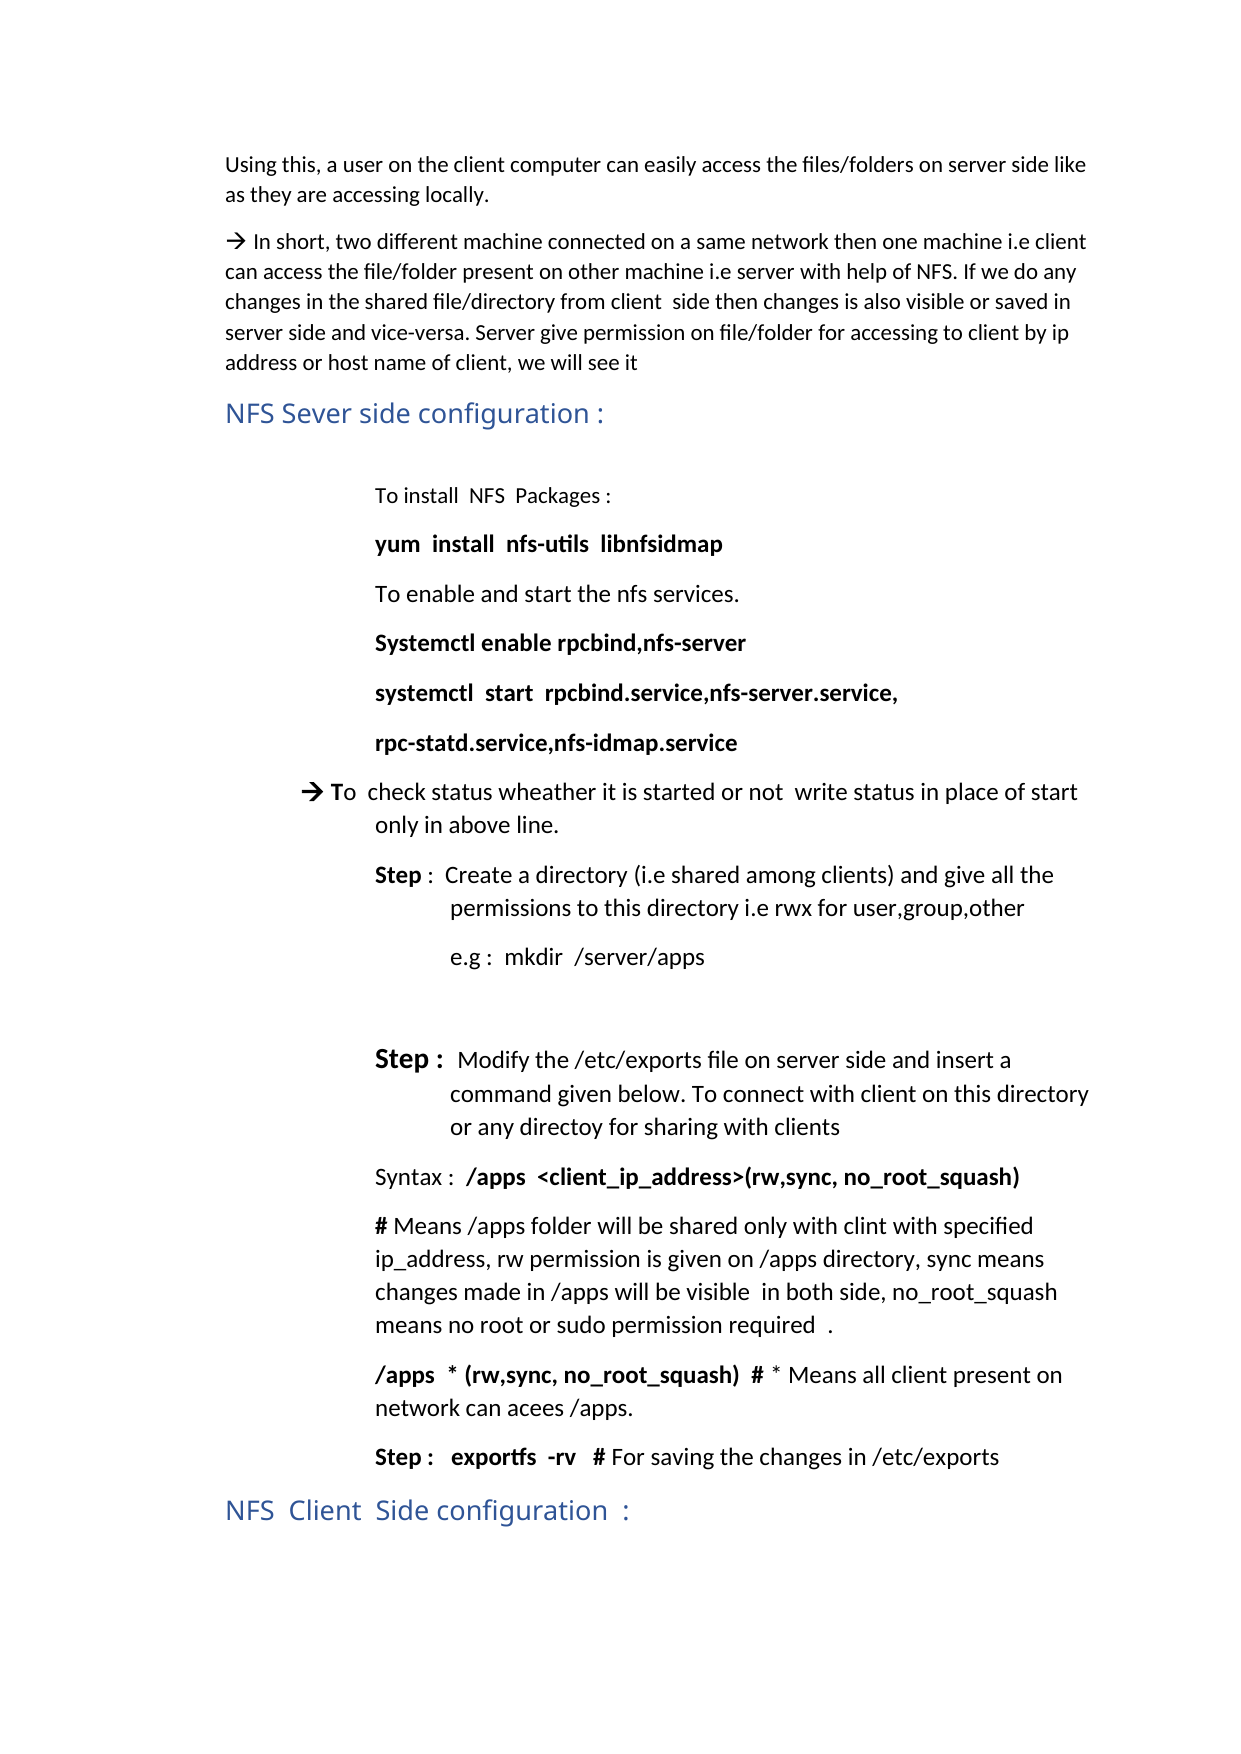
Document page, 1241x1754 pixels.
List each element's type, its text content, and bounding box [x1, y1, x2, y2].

text /apps * (rw,sync, no_root_squash) # * Means all client present on network can acees /apps. [150, 1359, 1090, 1422]
text Syntax : /apps <client_ip_address>(rw,sync, no_root_squash) [150, 1161, 1090, 1191]
text To install NFS Packages : [150, 481, 1090, 509]
text Step : Modify the /etc/exports file on server side and insert a command given below. To connect with client on this directory or any directoy for sharing with clients [150, 1040, 1090, 1142]
text Step : exportfs -rv # For saving the changes in /etc/exports [150, 1441, 1090, 1472]
subtitle NFS Client Side configuration : [150, 1491, 1090, 1528]
text Using this, a user on the client computer can easily access the files/folders on server side like as they are accessing locally. [150, 150, 1090, 208]
text To check status wheather it is started or not write status in place of start only in above line. [150, 776, 1090, 840]
text # Means /apps folder will be shared only with clint with specified ip_address, rw permission is given on /apps directory, sync means changes made in /apps will be visible in both side, no_root_squash means no root or sudo permission required . [150, 1211, 1090, 1340]
text yum install nfs-utils libnfsidmap [150, 528, 1090, 559]
text Systemctl enable rpcbind,nfs-server [150, 627, 1090, 658]
subtitle NFS Sever side configuration : [150, 395, 1090, 432]
text To enable and start the nfs services. [150, 578, 1090, 608]
text rpc-statd.service,nfs-idmap.service [150, 727, 1090, 757]
text systemctl start rpcbind.service,nfs-server.service, [150, 677, 1090, 708]
text e.g : mkdir /server/apps [150, 941, 1090, 972]
text In short, two different machine connected on a same network then one machine i.e client can access the file/folder present on other machine i.e server with help of NFS. If we do any changes in the shared file/directory from client side then changes is also visible or saved in server side and vice-versa. Server give permission on file/folder for accessing to client by ip address or host name of client, we will see it [150, 227, 1090, 376]
text Step : Create a directory (i.e shared among clients) and give all the permissions to this directory i.e rwx for user,group,other [150, 859, 1090, 922]
